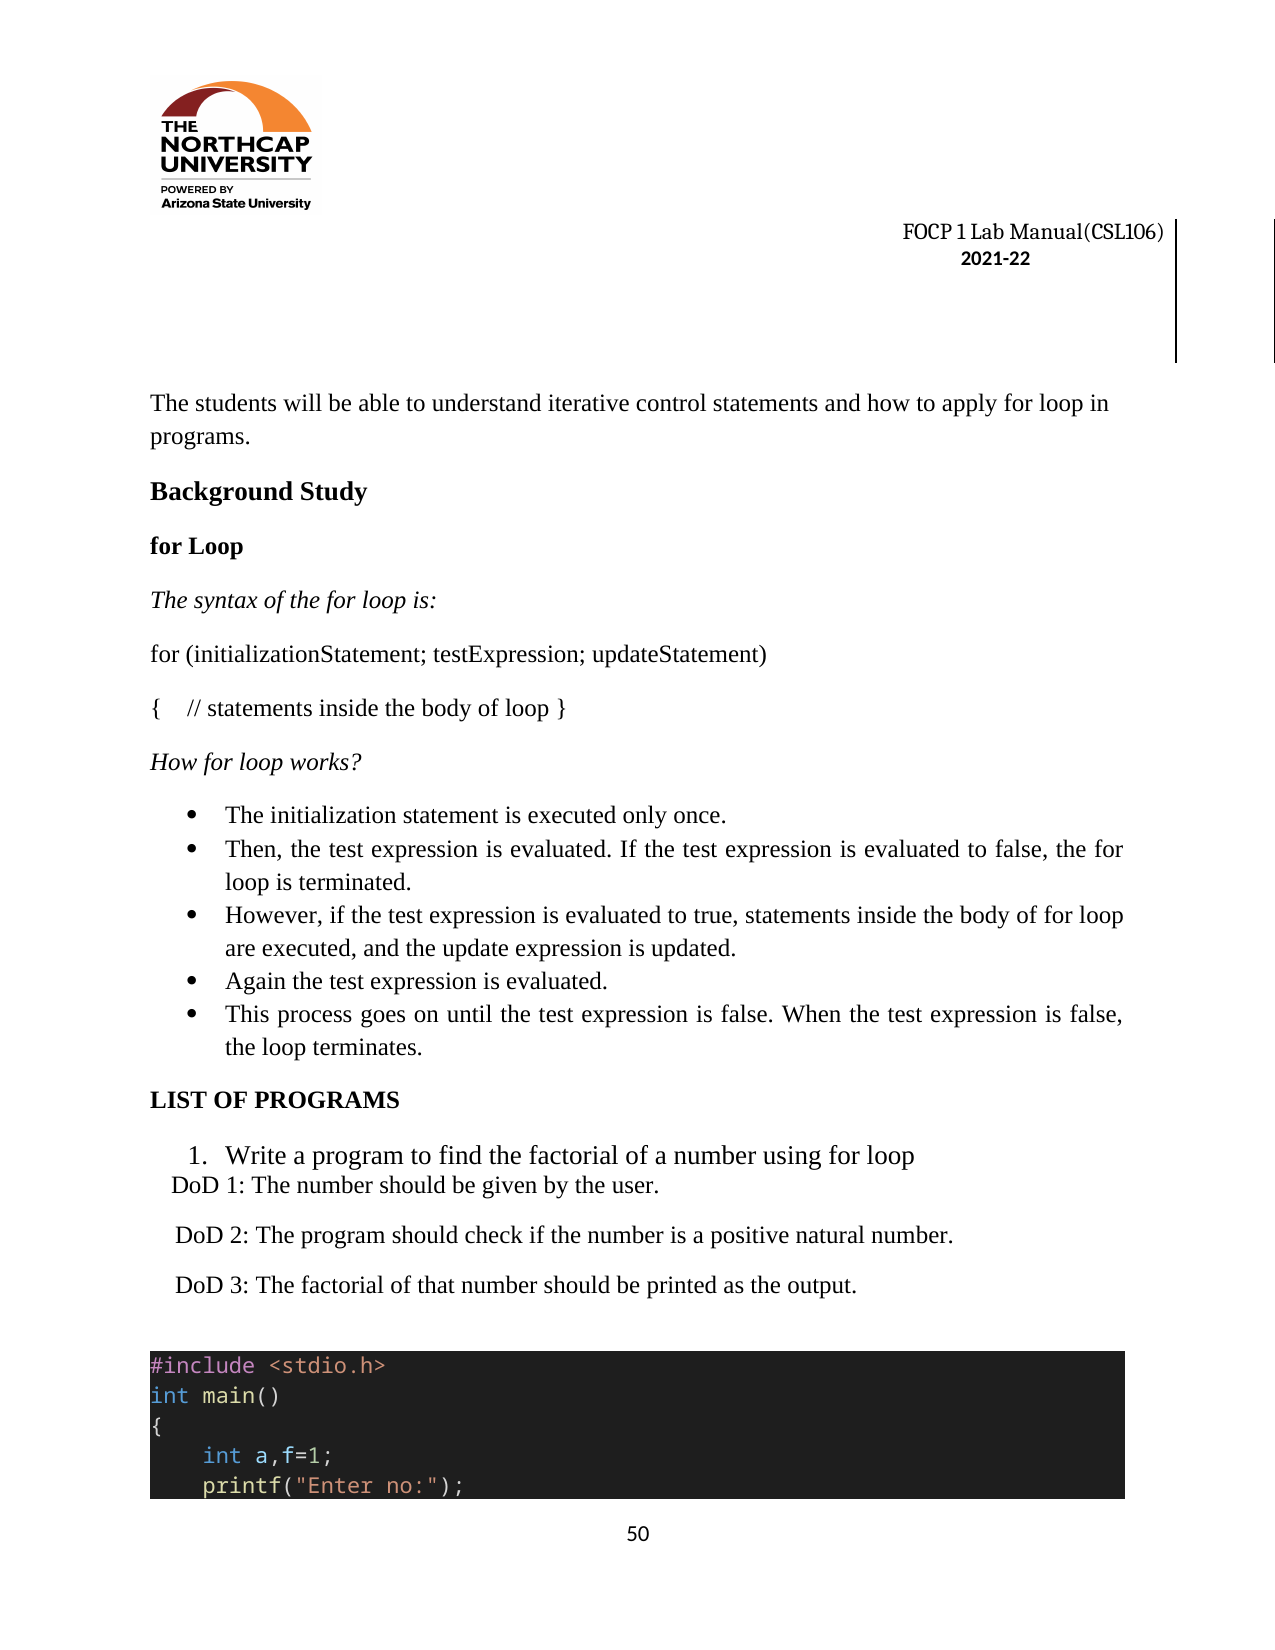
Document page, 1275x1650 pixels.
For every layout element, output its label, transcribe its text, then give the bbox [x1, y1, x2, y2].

picture [150, 75, 323, 215]
text { // statements inside the body of loop } [150, 693, 1125, 722]
text #include <stdio.h> [150, 1351, 1125, 1380]
text The students will be able to understand iterative control statements and how to apply for loop in programs. [150, 388, 1125, 450]
list Then, the test expression is evaluated. If the test expression is evaluated to false, the for loop is terminated. [187, 834, 1125, 895]
text DoD 2: The program should check if the number is a positive natural number. [150, 1220, 1125, 1249]
text for Loop [150, 531, 1125, 560]
text Background Study [150, 475, 1125, 506]
text DoD 1: The number should be given by the user. [150, 1171, 1125, 1199]
text LIST OF PROGRAMS [150, 1086, 1125, 1114]
list However, if the test expression is evaluated to true, statements inside the body of for loop are executed, and the update expression is updated. [187, 900, 1125, 961]
text printf("Enter no:"); [150, 1470, 1125, 1499]
text DoD 3: The factorial of that number should be printed as the output. [150, 1270, 1125, 1298]
text int a,f=1; [150, 1440, 1125, 1470]
text How for loop works? [150, 747, 1125, 776]
list Write a program to find the factorial of a number using for loop [187, 1139, 1125, 1171]
list This process goes on until the test expression is false. When the test expression is false, the loop terminates. [187, 999, 1125, 1061]
text int main() [150, 1380, 1125, 1410]
list Again the test expression is evaluated. [187, 966, 1125, 994]
text The syntax of the for loop is: [150, 585, 1125, 614]
list The initialization statement is executed only once. [187, 801, 1125, 829]
text for (initializationStatement; testExpression; updateStatement) [150, 639, 1125, 668]
text { [150, 1410, 1125, 1440]
